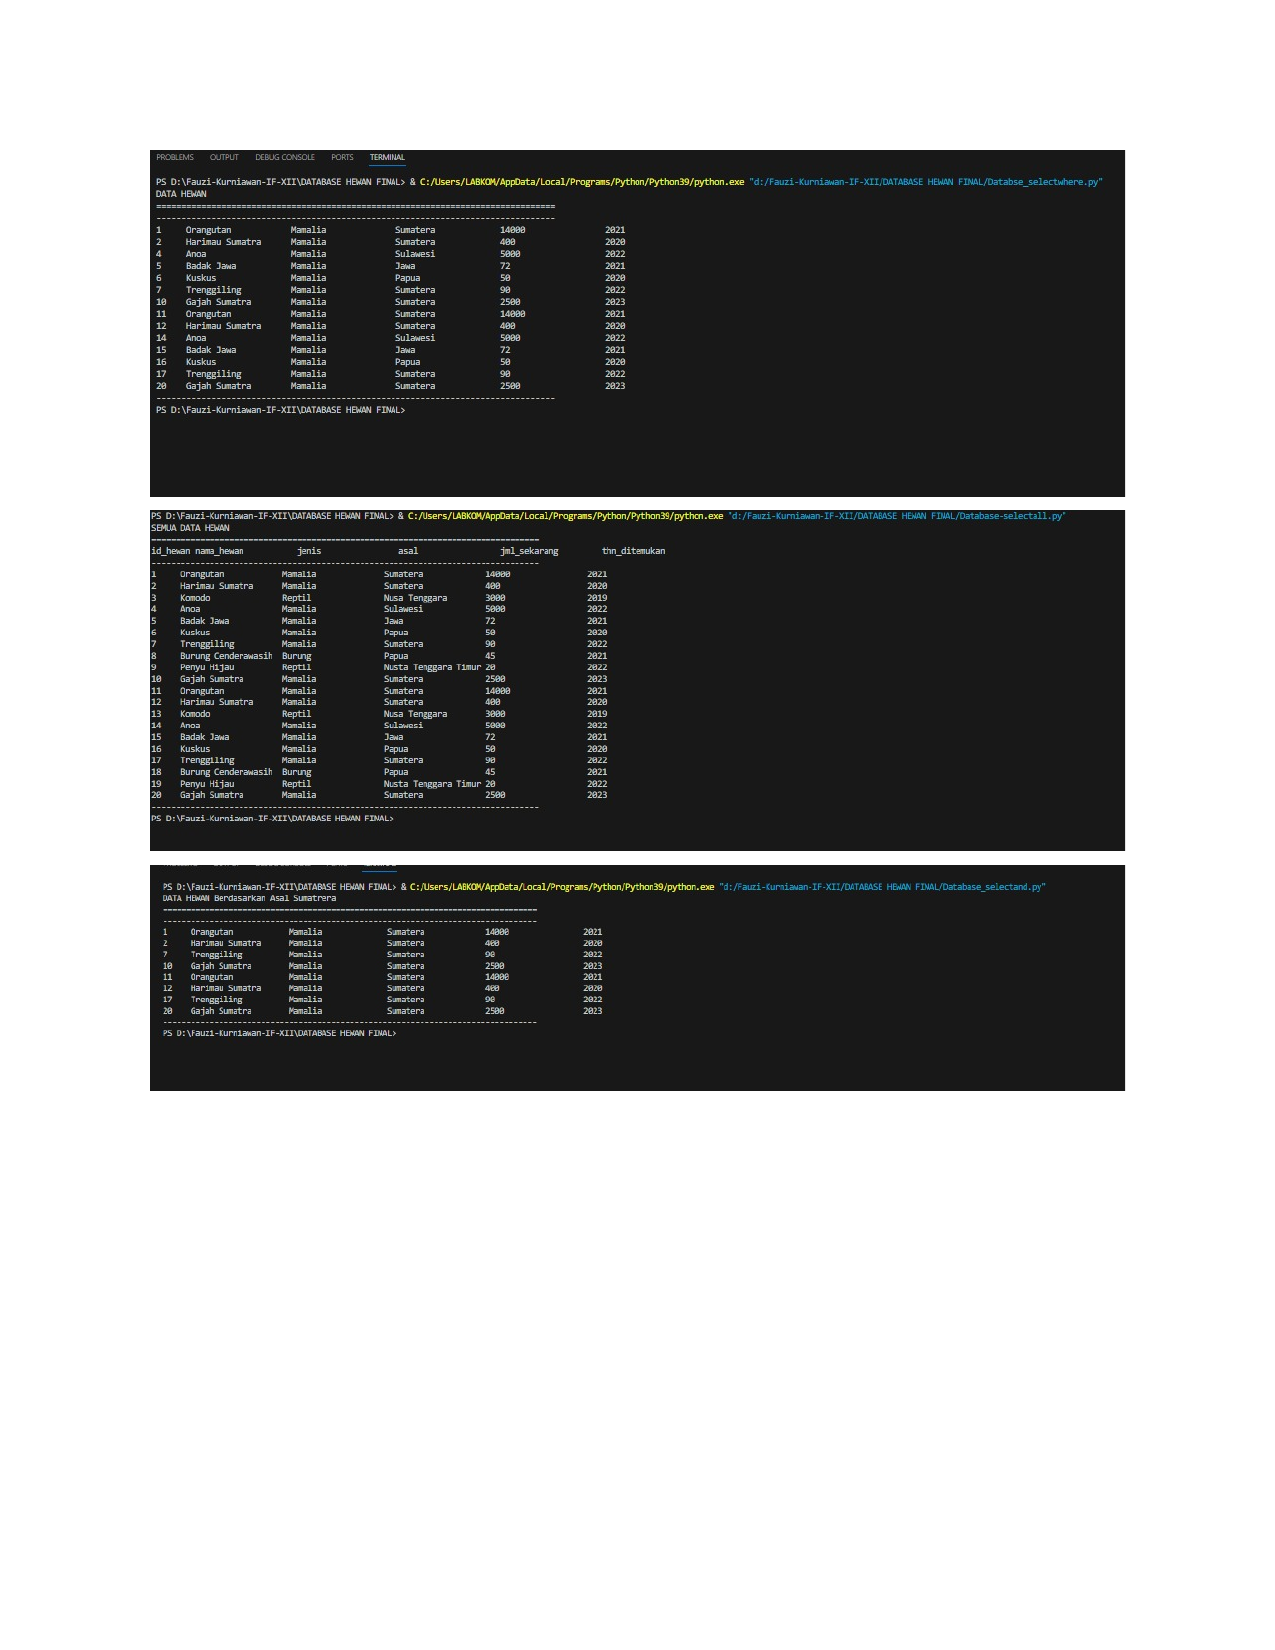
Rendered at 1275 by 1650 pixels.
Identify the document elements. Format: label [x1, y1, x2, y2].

picture [150, 150, 1125, 497]
picture [150, 865, 1125, 1091]
picture [150, 510, 1125, 851]
